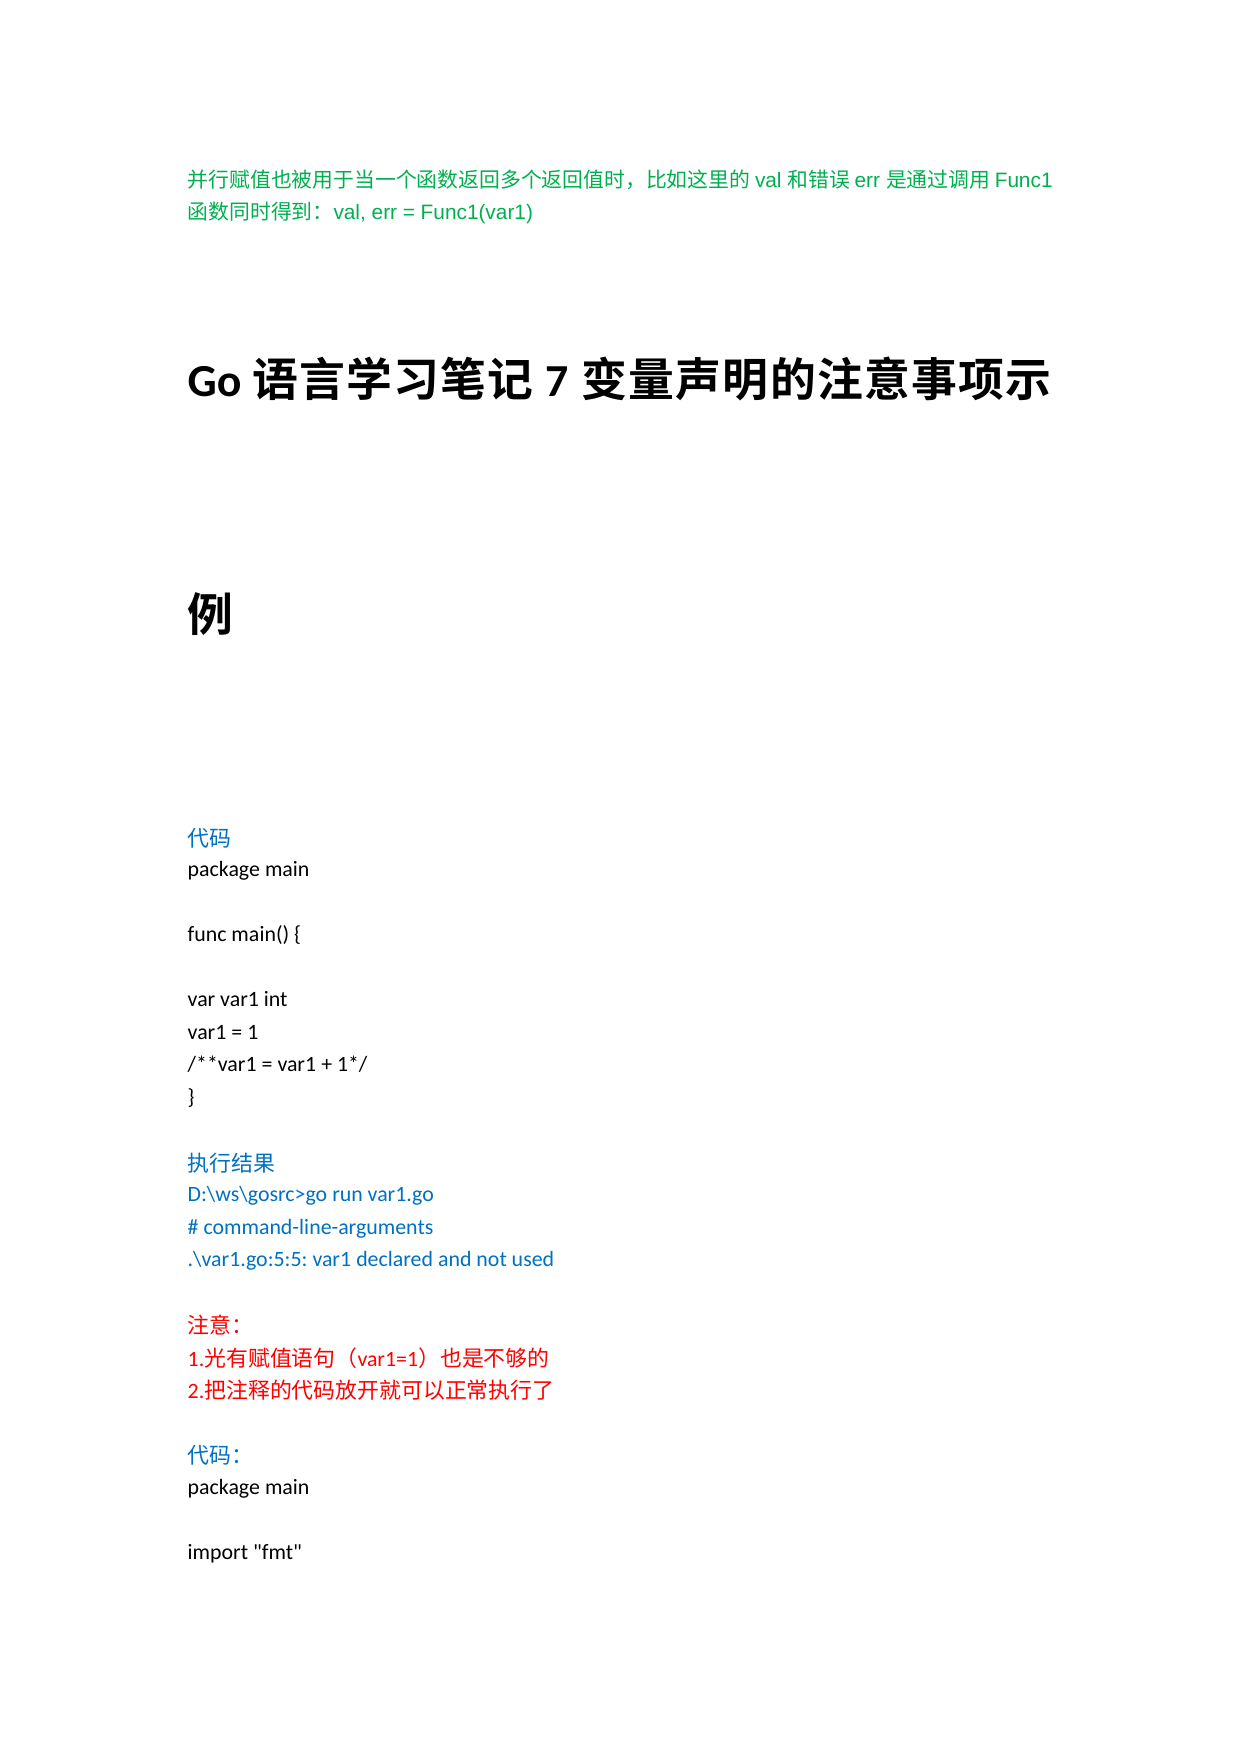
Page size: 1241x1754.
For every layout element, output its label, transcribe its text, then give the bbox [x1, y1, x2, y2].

text # command-line-arguments [187, 1210, 1053, 1243]
text .\var1.go:5:5: var1 declared and not used [187, 1243, 1053, 1275]
text D:\ws\gosrc>go run var1.go [187, 1178, 1053, 1210]
text 执行结果 [187, 1145, 1053, 1178]
text /**var1 = var1 + 1*/ [187, 1048, 1053, 1080]
text var var1 int [187, 983, 1053, 1015]
text import "fmt" [187, 1535, 1053, 1568]
text 代码： [187, 1438, 1053, 1470]
text package main [187, 853, 1053, 885]
text func main() { [187, 918, 1053, 950]
text 并行赋值也被用于当一个函数返回多个返回值时，比如这里的 val 和错误 err 是通过调用 Func1 函数同时得到：val, err = Func1(var1) [187, 162, 1053, 227]
text } [187, 1080, 1053, 1113]
subtitle Go语言学习笔记7 变量声明的注意事项示例 [187, 327, 1053, 660]
text 注意： [187, 1308, 1053, 1340]
text 2.把注释的代码放开就可以正常执行了 [187, 1373, 1053, 1405]
text 1.光有赋值语句（var1=1）也是不够的 [187, 1340, 1053, 1373]
text 代码 [187, 820, 1053, 853]
text package main [187, 1470, 1053, 1503]
text var1 = 1 [187, 1015, 1053, 1048]
